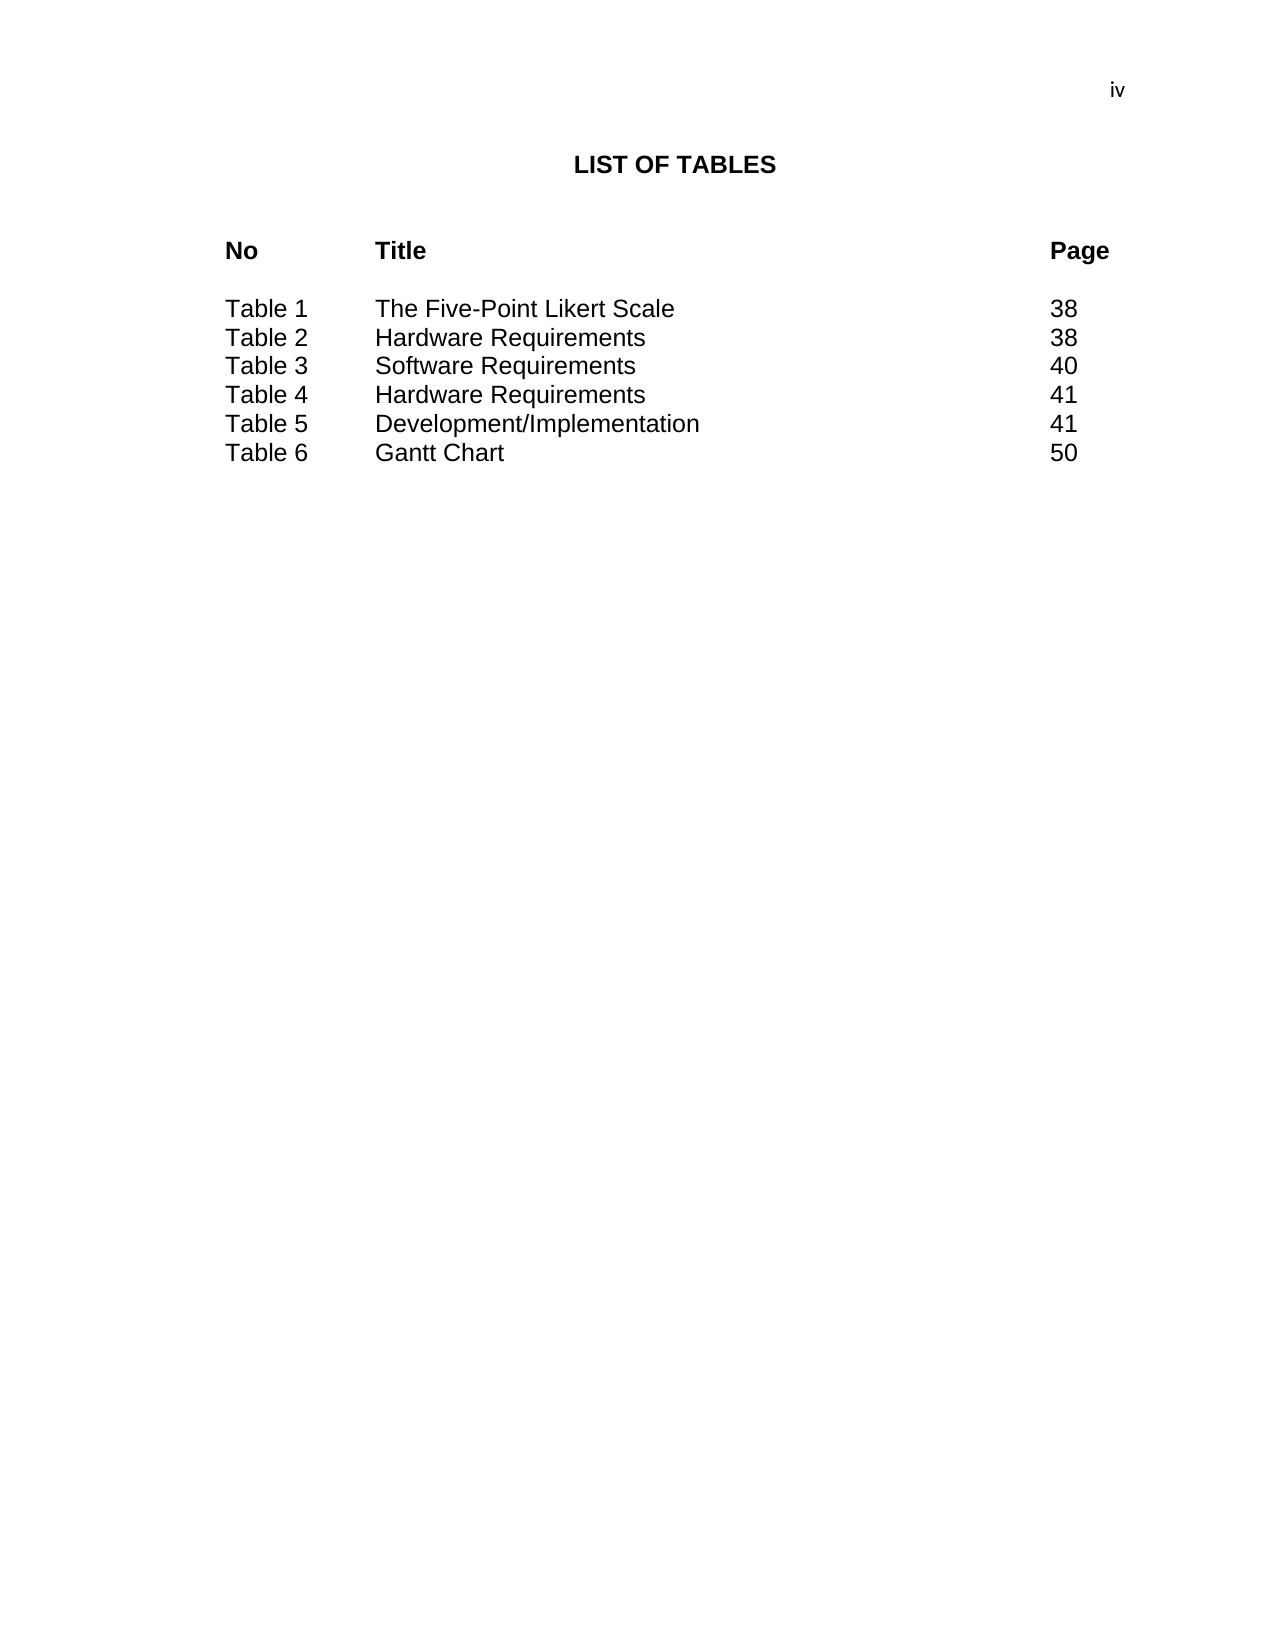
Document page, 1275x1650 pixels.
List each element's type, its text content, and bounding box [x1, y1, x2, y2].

text Table 5 Development/Implementation 41 [225, 409, 1125, 437]
text Table 2 Hardware Requirements 38 [225, 322, 1125, 351]
text Table 1 The Five-Point Likert Scale 38 [225, 294, 1125, 322]
text LIST OF TABLES [225, 150, 1125, 179]
text Table 3 Software Requirements 40 [225, 351, 1125, 380]
text Table 4 Hardware Requirements 41 [225, 380, 1125, 409]
text No Title Page [225, 236, 1125, 265]
text Table 6 Gantt Chart 50 [225, 437, 1125, 466]
